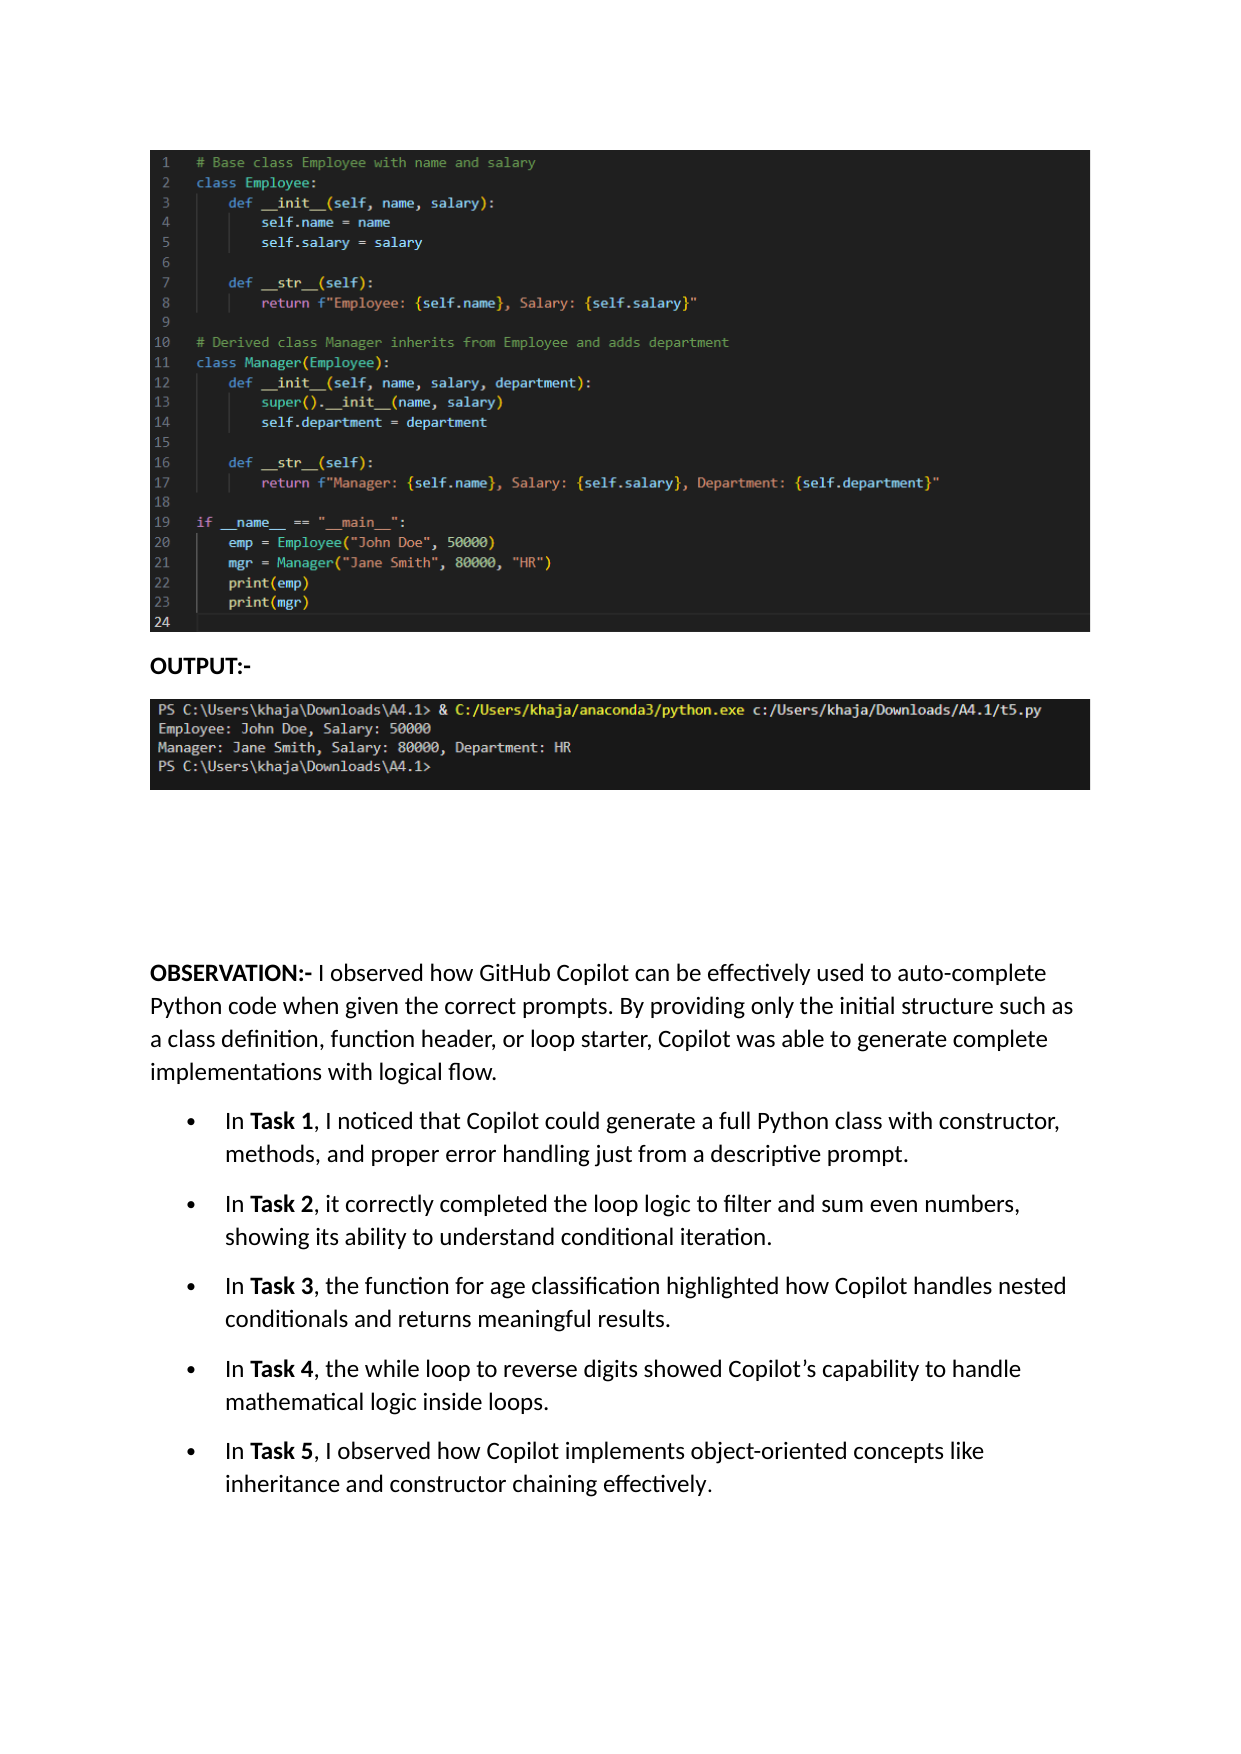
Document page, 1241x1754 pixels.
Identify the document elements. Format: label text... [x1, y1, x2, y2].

list In Task 3, the function for age classification highlighted how Copilot handles nested conditionals and returns meaningful results. [187, 1270, 1090, 1334]
picture [150, 699, 1091, 790]
list In Task 2, it correctly completed the loop logic to filter and sum even numbers, showing its ability to understand conditional iteration. [187, 1188, 1090, 1251]
list In Task 1, I noticed that Copilot could generate a full Python class with constructor, methods, and proper error handling just from a descriptive prompt. [187, 1105, 1090, 1169]
text OBSERVATION:- I observed how GitHub Copilot can be effectively used to auto-complete Python code when given the correct prompts. By providing only the initial structure such as a class definition, function header, or loop starter, Copilot was able to generate complete implementations with logical flow. [150, 957, 1090, 1086]
text OUTPUT:- [150, 650, 1090, 681]
list In Task 5, I observed how Copilot implements object-oriented concepts like inheritance and constructor chaining effectively. [187, 1435, 1090, 1499]
list In Task 4, the while loop to reverse digits showed Copilot’s capability to handle mathematical logic inside loops. [187, 1353, 1090, 1416]
picture [150, 150, 1091, 632]
